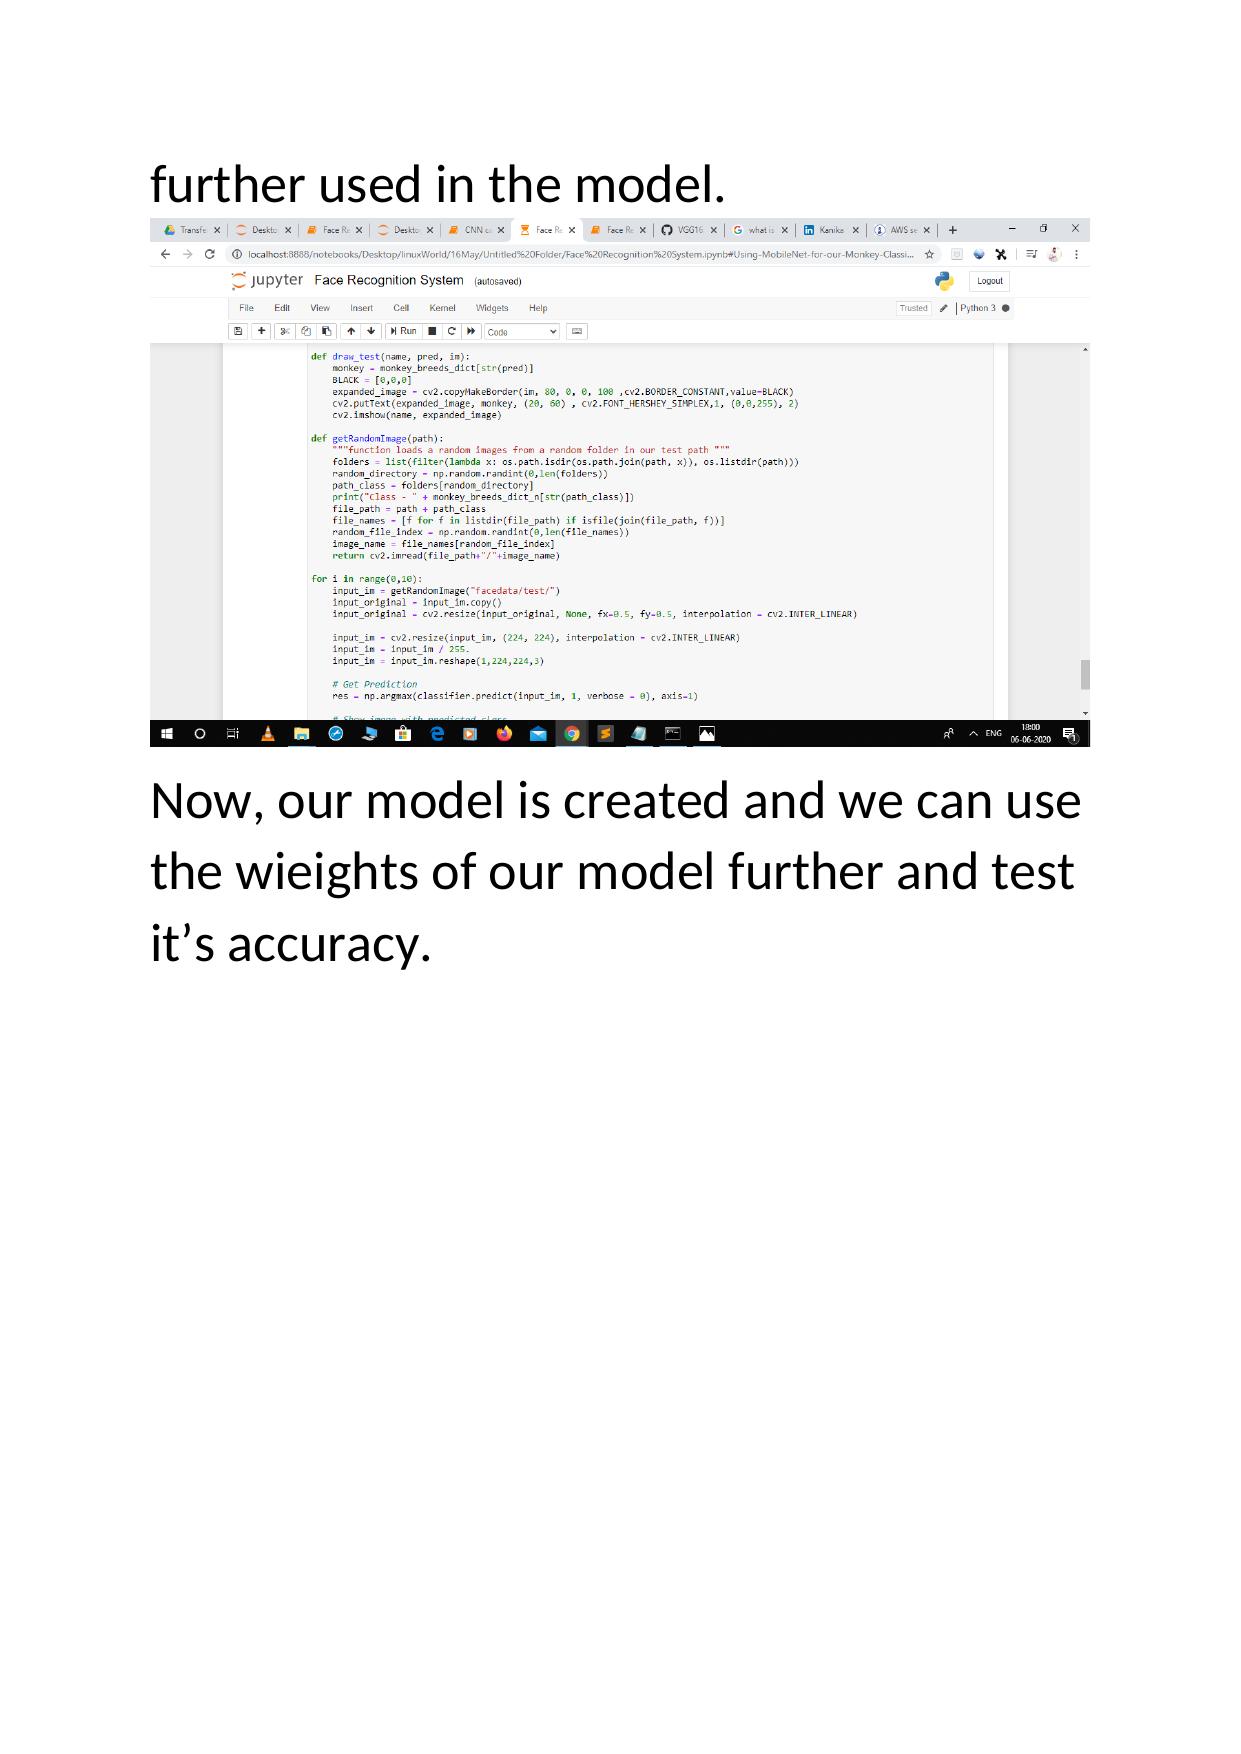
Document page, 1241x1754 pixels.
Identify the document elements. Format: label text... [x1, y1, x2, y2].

text Now, our model is created and we can use the wieights of our model further and test it’s accuracy. [150, 766, 1090, 975]
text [150, 150, 1090, 218]
picture [150, 218, 1091, 747]
